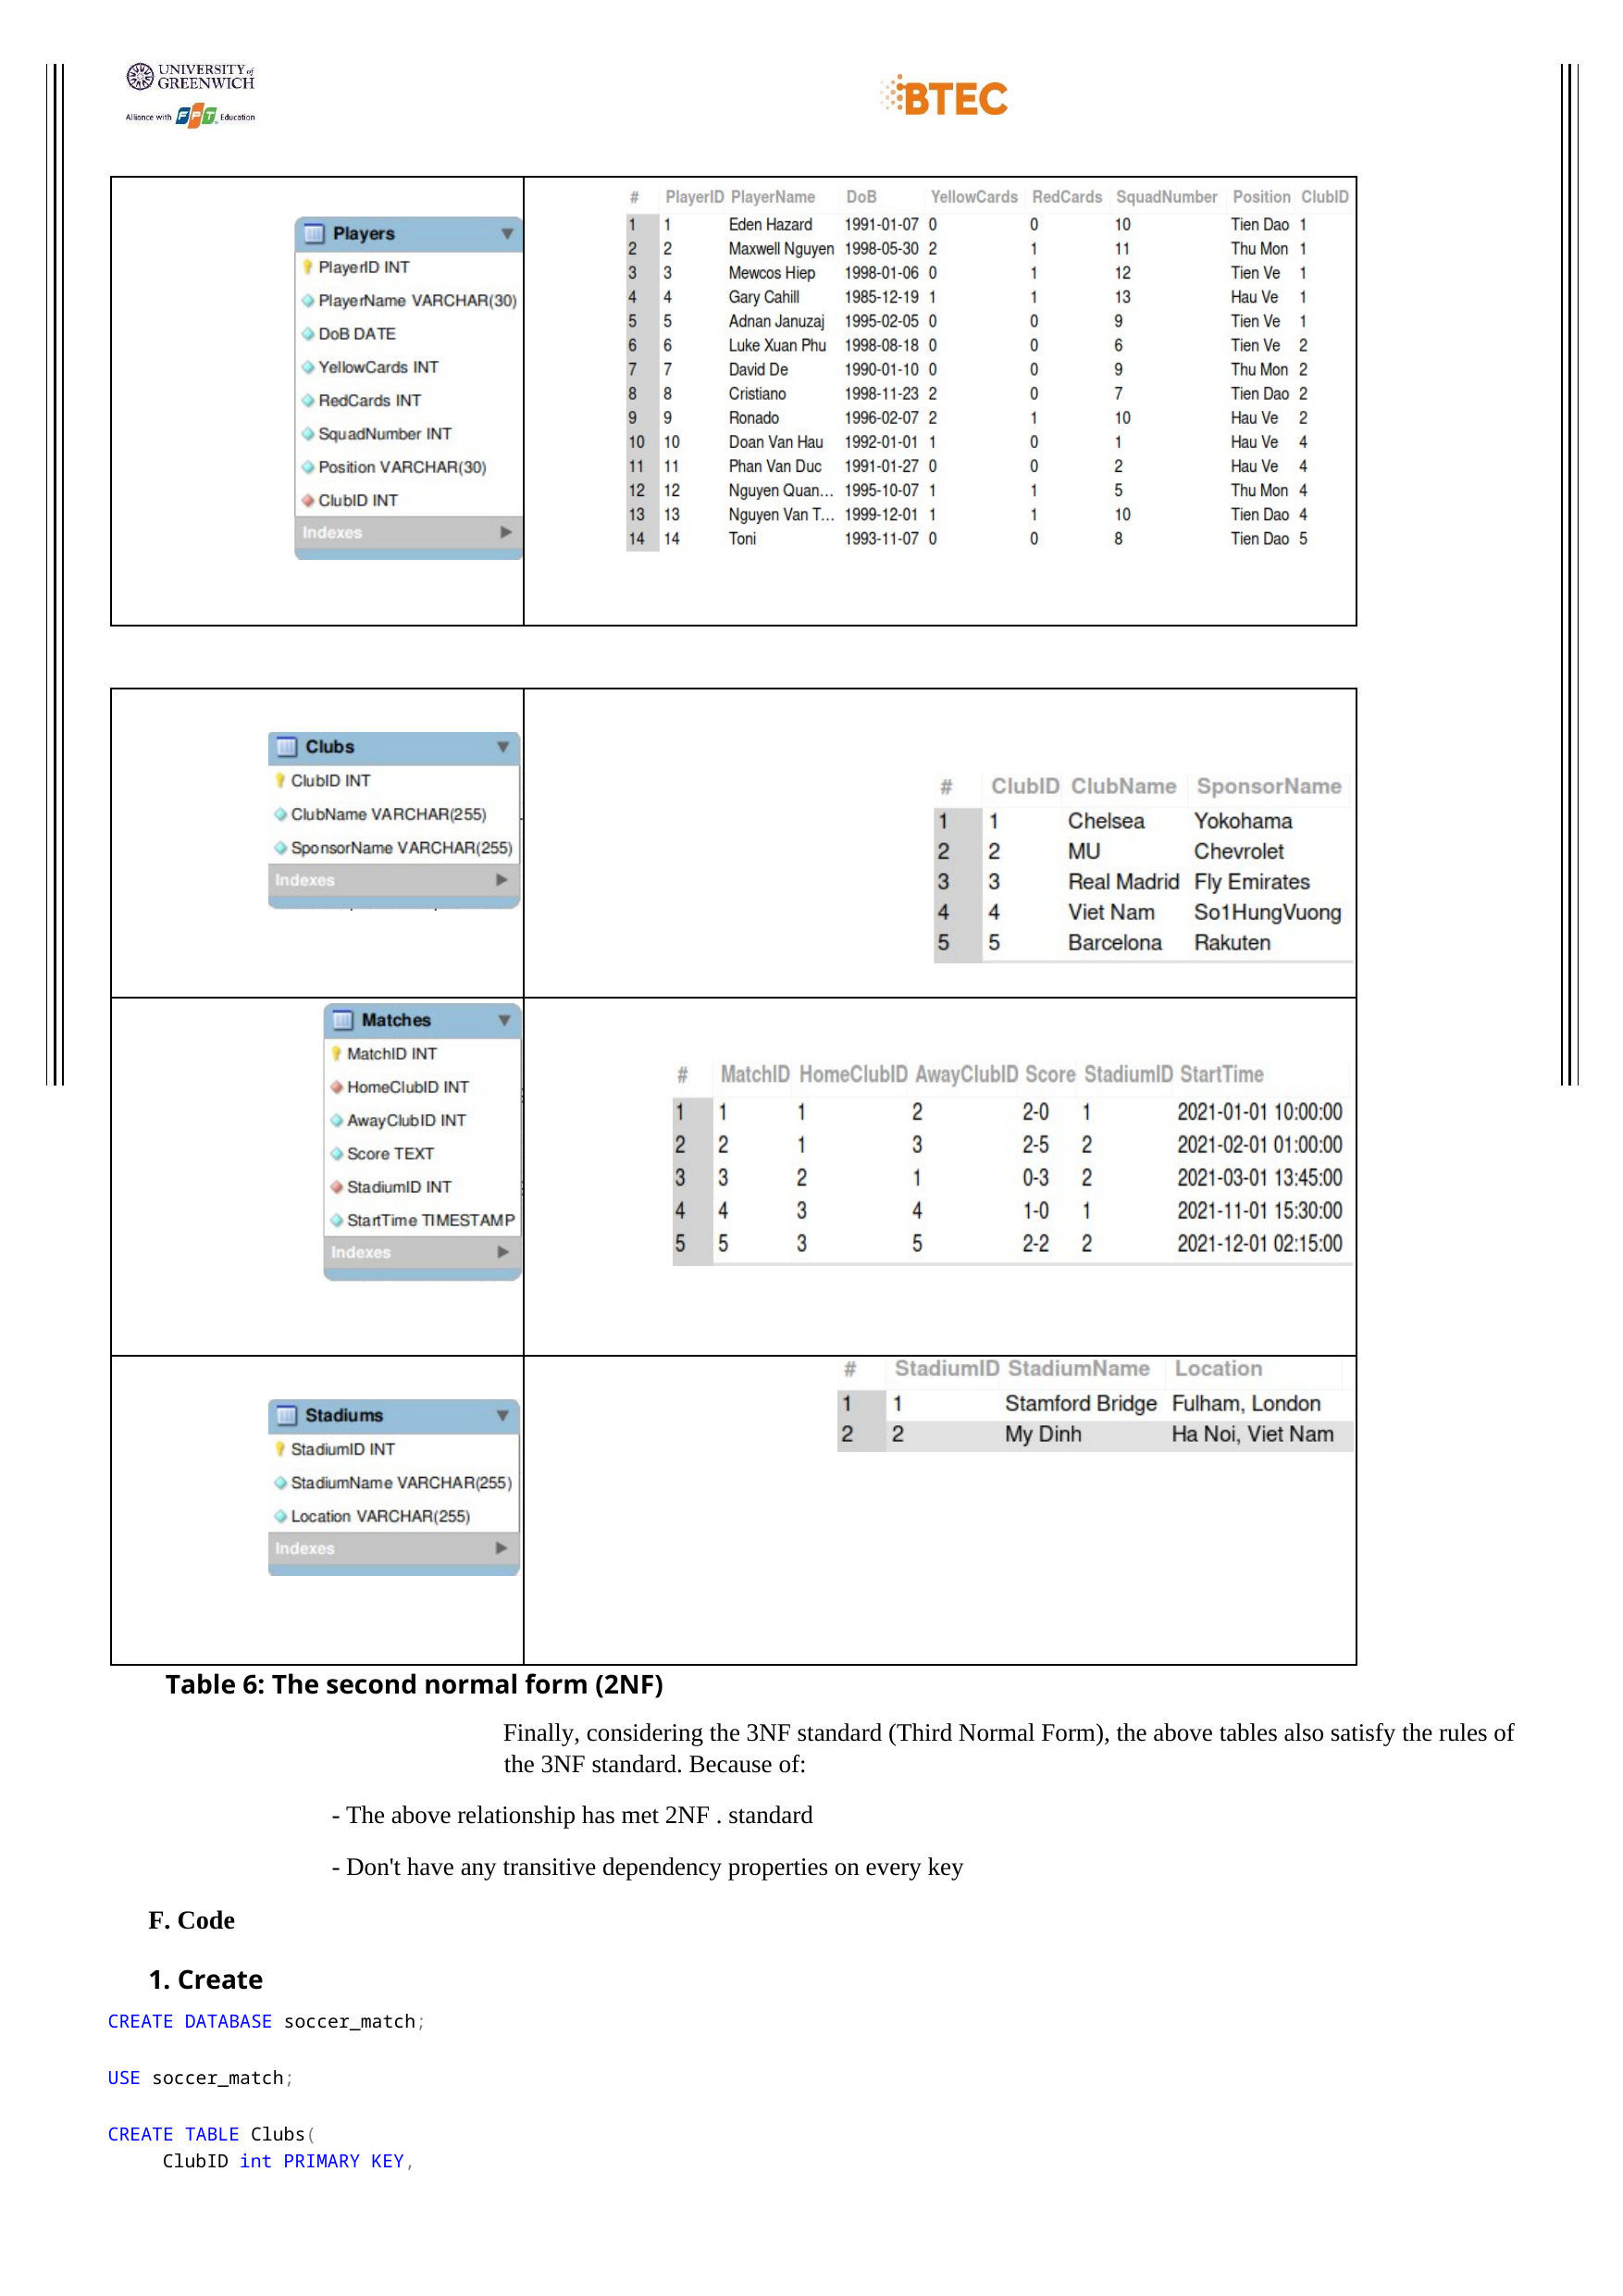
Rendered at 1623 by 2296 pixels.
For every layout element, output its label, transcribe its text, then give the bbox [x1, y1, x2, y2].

picture [268, 1399, 522, 1576]
subtitle 1. Create [148, 1961, 1536, 1997]
table_header [112, 689, 523, 997]
table_cell [525, 999, 1356, 1355]
text CREATE TABLE Clubs( [107, 2121, 1536, 2146]
table_header [525, 689, 1356, 997]
table_cell [112, 999, 523, 1355]
picture [115, 51, 1008, 137]
text USE soccer_match; [107, 2065, 1536, 2090]
table_cell [112, 1357, 523, 1664]
picture [323, 1003, 524, 1283]
text ClubID int PRIMARY KEY, [107, 2148, 1536, 2173]
picture [268, 732, 524, 911]
list Don't have any transitive dependency properties on every key [331, 1852, 1503, 1880]
picture [837, 1357, 1354, 1452]
text Finally, considering the 3NF standard (Third Normal Form), the above tables also satisfy the rules of the 3NF standard. Because of: [502, 1718, 1532, 1778]
table_cell [525, 178, 1356, 625]
subtitle F. Code [148, 1905, 1536, 1935]
picture [294, 217, 524, 560]
table_cell [112, 178, 523, 625]
text CREATE DATABASE soccer_match; [107, 2008, 1536, 2033]
subtitle Table 6: The second normal form (2NF) [107, 1666, 1536, 1701]
picture [626, 188, 1356, 552]
table_cell [525, 1357, 1356, 1664]
picture [673, 1061, 1354, 1266]
picture [934, 774, 1354, 963]
list The above relationship has met 2NF . standard [331, 1800, 1503, 1830]
